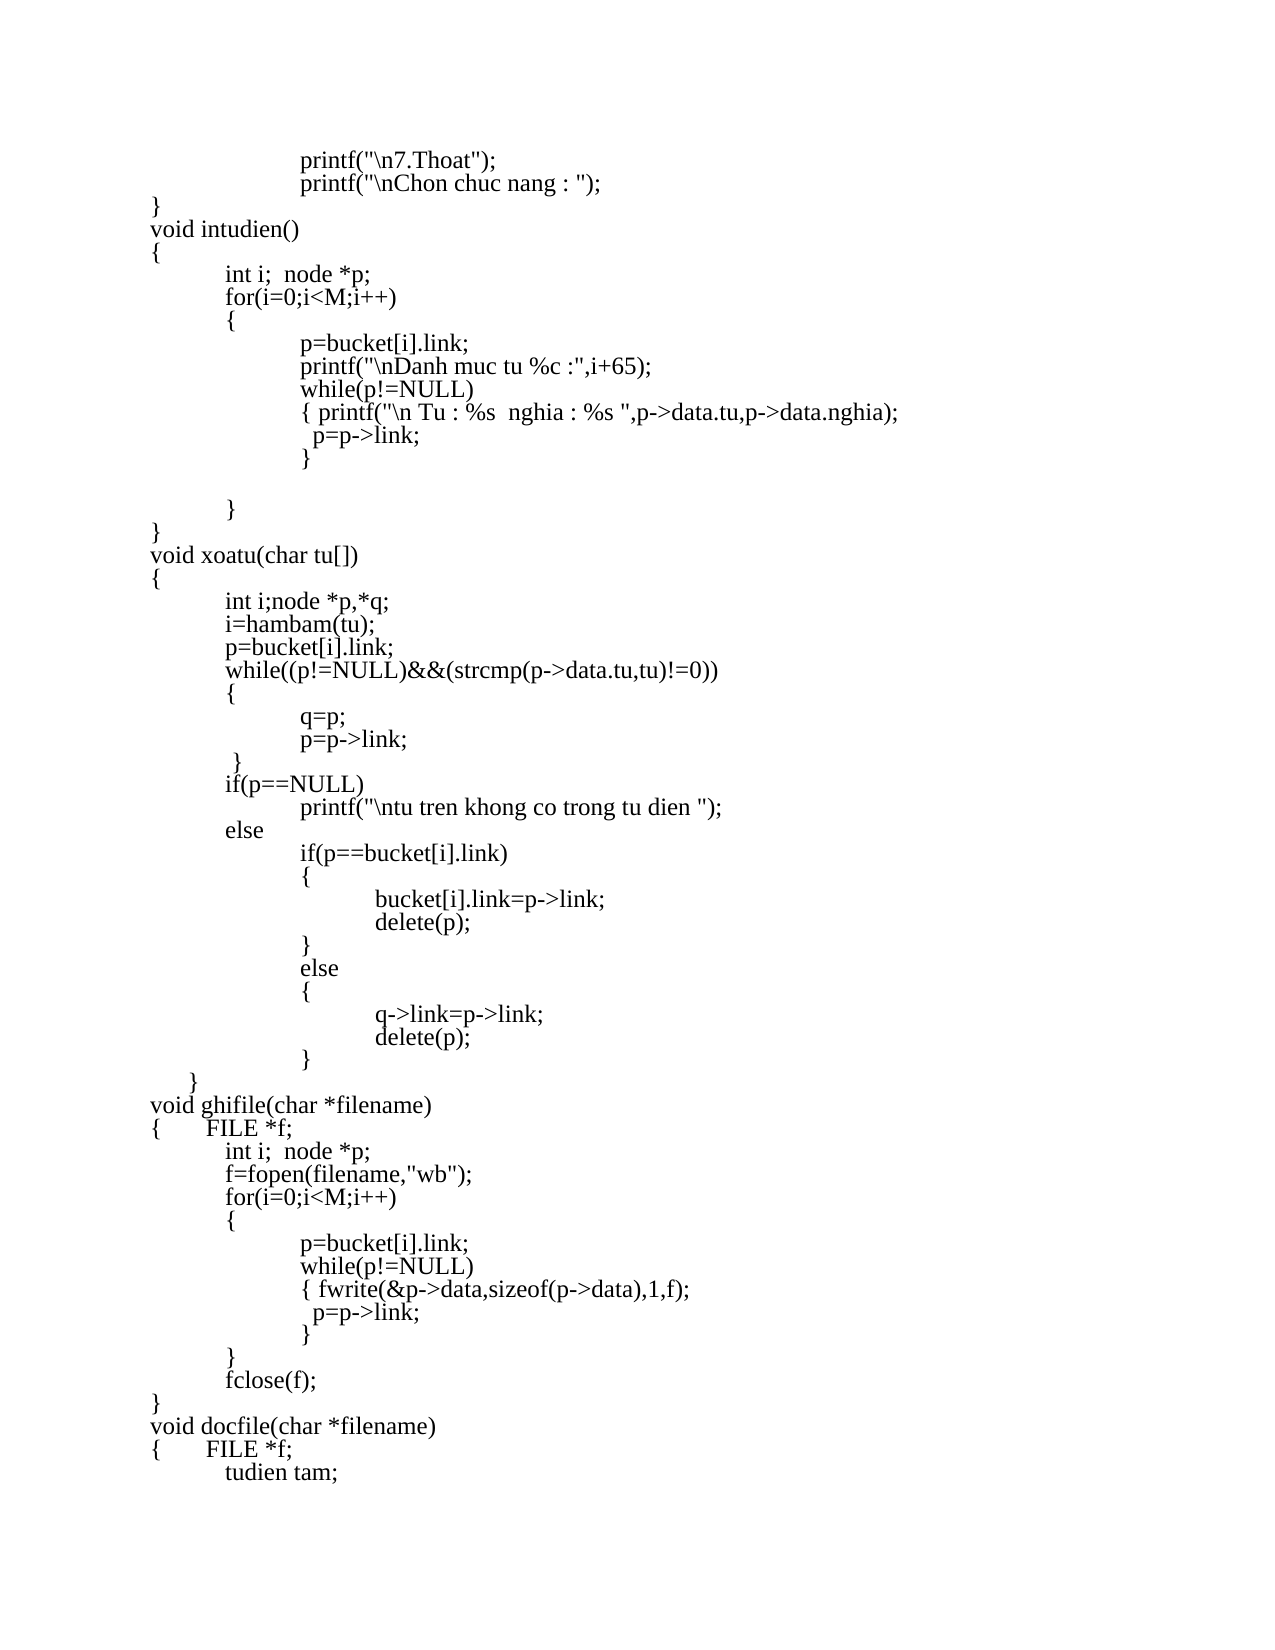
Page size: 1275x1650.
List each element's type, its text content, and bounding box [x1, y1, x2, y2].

text while(p!=NULL) [150, 1256, 1125, 1279]
text else [150, 958, 1125, 981]
text } [150, 448, 1125, 471]
text } [150, 1393, 1125, 1416]
text void ghifile(char *filename) [150, 1095, 1125, 1118]
text } [150, 1049, 1125, 1072]
text } [150, 499, 1125, 522]
text int i; node *p; [150, 1141, 1125, 1164]
text { FILE *f; [150, 1439, 1125, 1462]
text for(i=0;i<M;i++) [150, 287, 1125, 310]
text { [150, 981, 1125, 1004]
text } [150, 935, 1125, 958]
text } [150, 196, 1125, 219]
text delete(p); [150, 912, 1125, 935]
text void xoatu(char tu[]) [150, 545, 1125, 568]
text printf("\nChon chuc nang : "); [150, 173, 1125, 196]
text i=hambam(tu); [150, 614, 1125, 637]
text void intudien() [150, 219, 1125, 242]
text void docfile(char *filename) [150, 1416, 1125, 1439]
text } [150, 752, 1125, 774]
text fclose(f); [150, 1370, 1125, 1393]
text } [150, 1324, 1125, 1347]
text if(p==bucket[i].link) [150, 843, 1125, 866]
text p=p->link; [150, 1302, 1125, 1324]
text int i; node *p; [150, 264, 1125, 287]
text printf("\ntu tren khong co trong tu dien "); [150, 797, 1125, 820]
text { [150, 683, 1125, 706]
text } [150, 1072, 1125, 1095]
text if(p==NULL) [150, 774, 1125, 797]
text else [150, 820, 1125, 843]
text } [150, 522, 1125, 545]
text { FILE *f; [150, 1118, 1125, 1141]
text } [150, 1347, 1125, 1370]
text p=p->link; [150, 729, 1125, 752]
text p=bucket[i].link; [150, 333, 1125, 356]
text { [150, 866, 1125, 889]
text int i;node *p,*q; [150, 591, 1125, 614]
text { printf("\n Tu : %s nghia : %s ",p->data.tu,p->data.nghia); [150, 402, 1125, 425]
text while(p!=NULL) [150, 379, 1125, 402]
text { [150, 568, 1125, 591]
text { [150, 242, 1125, 264]
text q=p; [150, 706, 1125, 729]
text printf("\nDanh muc tu %c :",i+65); [150, 356, 1125, 379]
text { fwrite(&p->data,sizeof(p->data),1,f); [150, 1279, 1125, 1302]
text { [150, 310, 1125, 333]
text f=fopen(filename,"wb"); [150, 1164, 1125, 1187]
text p=p->link; [150, 425, 1125, 448]
text for(i=0;i<M;i++) [150, 1187, 1125, 1210]
text q->link=p->link; [150, 1004, 1125, 1027]
text p=bucket[i].link; [150, 637, 1125, 660]
text bucket[i].link=p->link; [150, 889, 1125, 912]
text printf("\n7.Thoat"); [150, 150, 1125, 173]
text { [150, 1210, 1125, 1233]
text while((p!=NULL)&&(strcmp(p->data.tu,tu)!=0)) [150, 660, 1125, 683]
text delete(p); [150, 1027, 1125, 1049]
text tudien tam; [150, 1462, 1125, 1485]
text p=bucket[i].link; [150, 1233, 1125, 1256]
